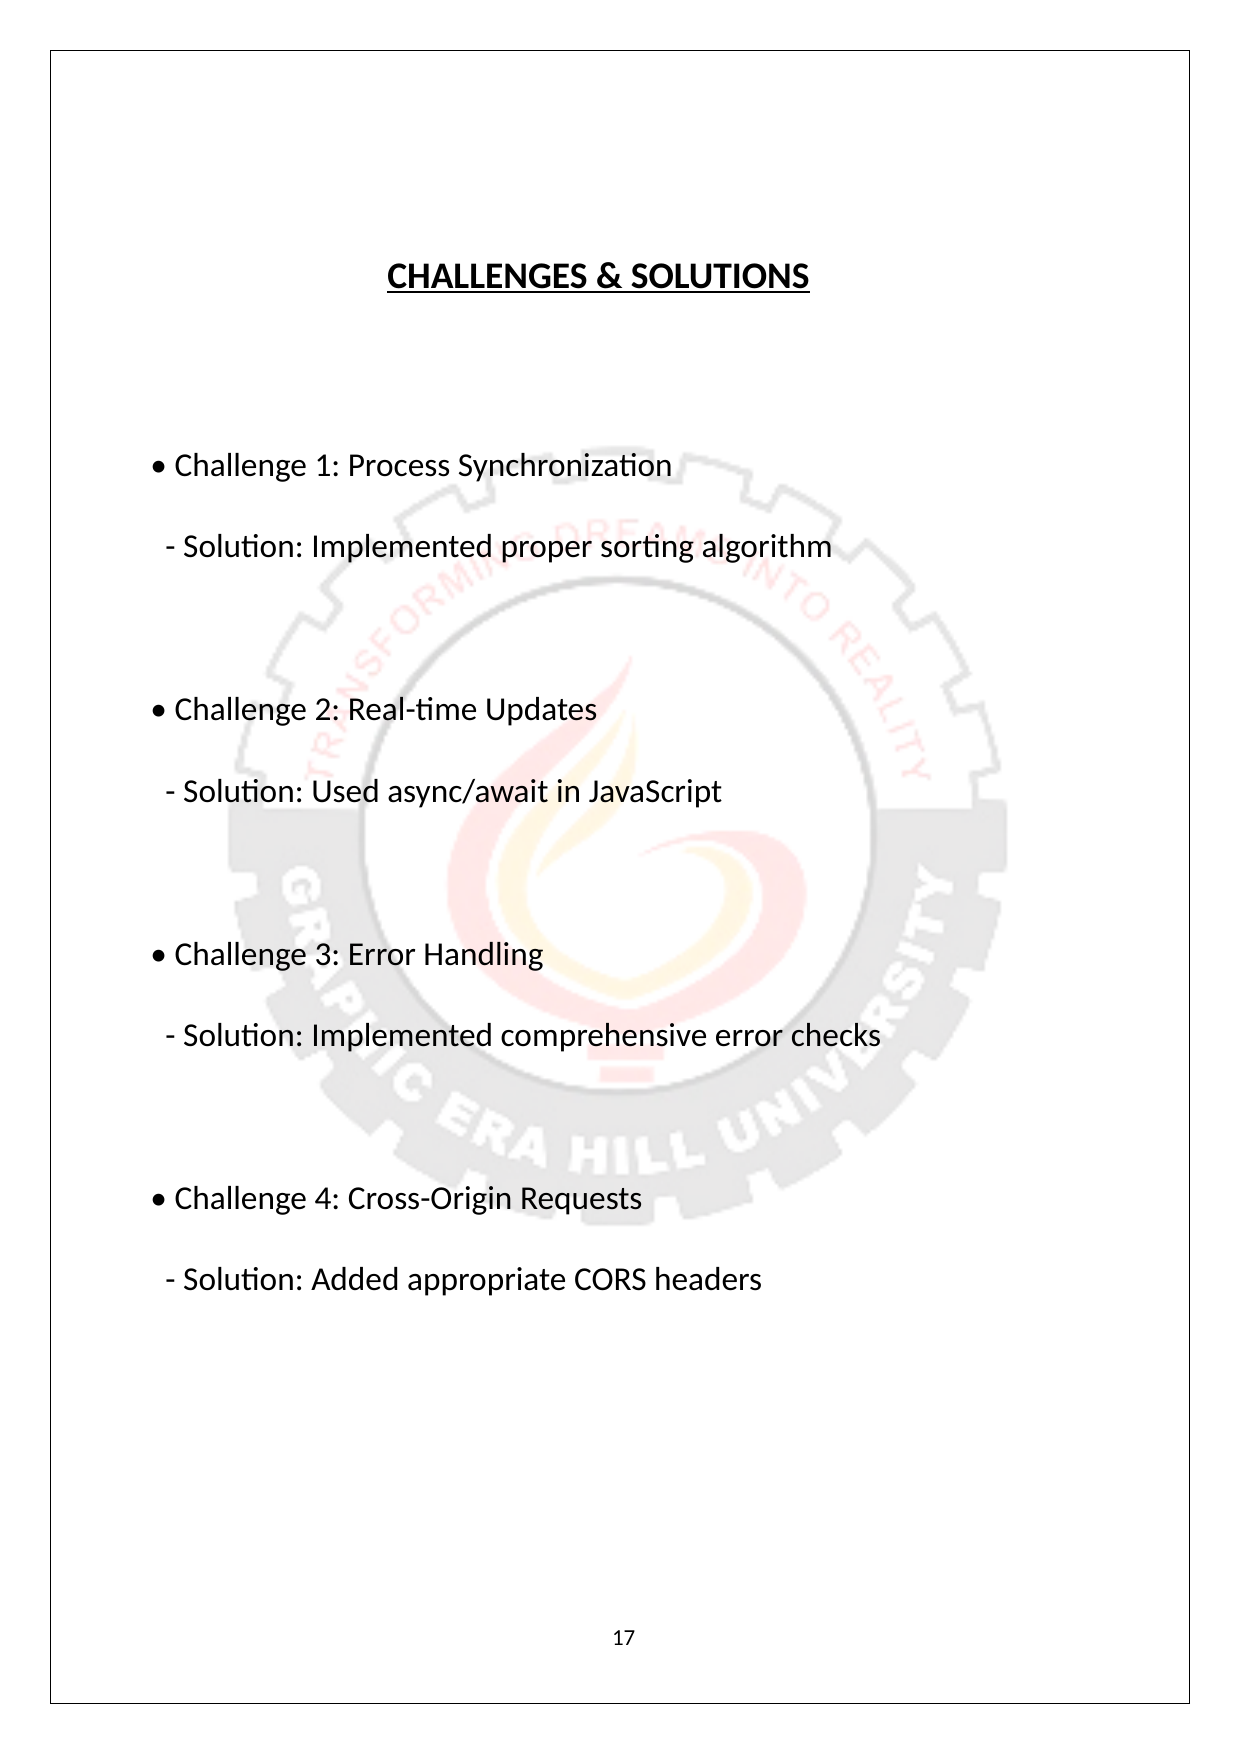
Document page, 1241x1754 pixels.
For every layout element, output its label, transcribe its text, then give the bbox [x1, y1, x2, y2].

text • Challenge 3: Error Handling [150, 932, 1097, 973]
text - Solution: Implemented proper sorting algorithm [150, 525, 1097, 566]
text • Challenge 1: Process Synchronization [150, 444, 1097, 484]
text • Challenge 4: Cross-Origin Requests [150, 1177, 1097, 1218]
text - Solution: Implemented comprehensive error checks [150, 1014, 1097, 1055]
text • Challenge 2: Real-time Updates [150, 688, 1097, 729]
subtitle CHALLENGES & SOLUTIONS [161, 252, 1097, 298]
text - Solution: Used async/await in JavaScript [150, 769, 1097, 810]
text - Solution: Added appropriate CORS headers [150, 1258, 1097, 1299]
